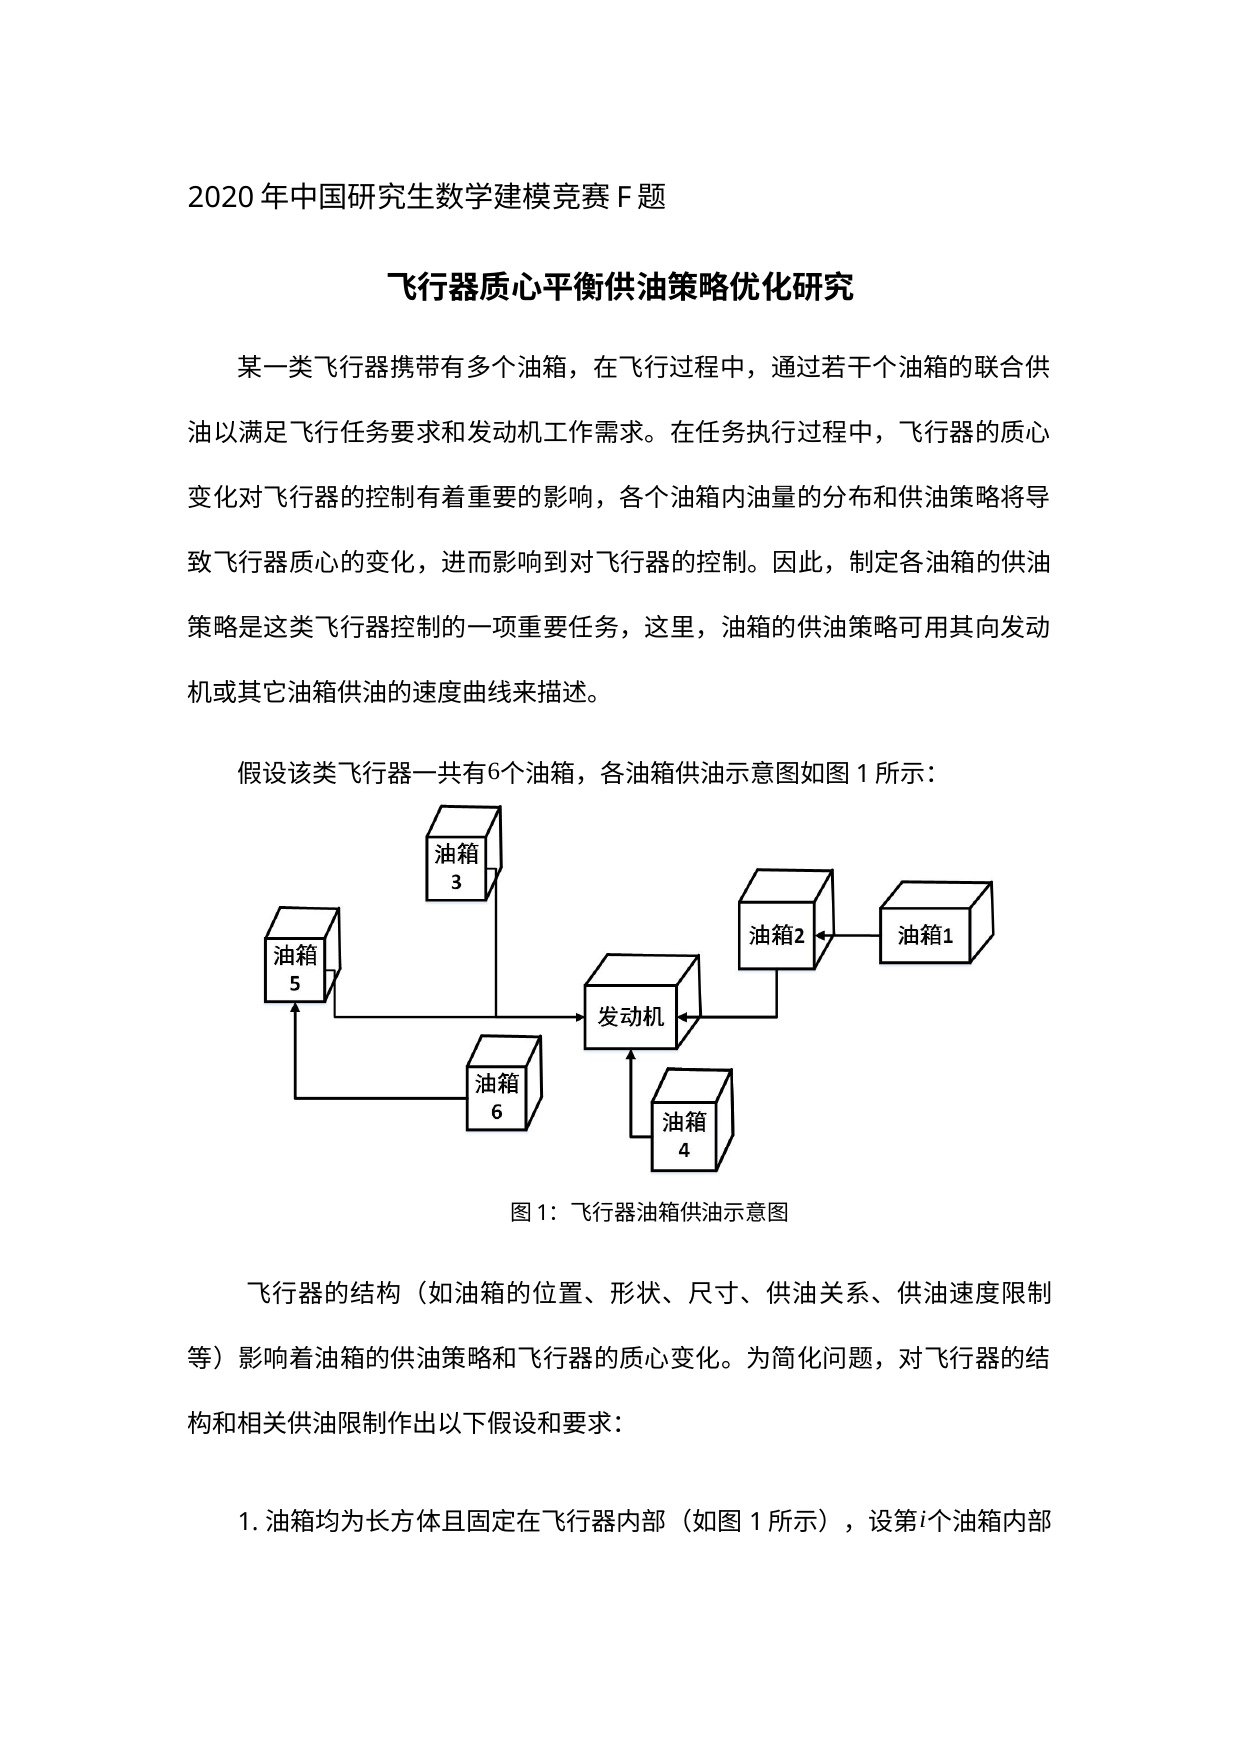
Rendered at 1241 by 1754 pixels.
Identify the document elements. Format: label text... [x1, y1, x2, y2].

text 假设该类飞行器一共有个油箱，各油箱供油示意图如图1所示： [187, 739, 1053, 804]
text 飞行器的结构（如油箱的位置、形状、尺寸、供油关系、供油速度限制等）影响着油箱的供油策略和飞行器的质心变化。为简化问题，对飞行器的结构和相关供油限制作出以下假设和要求： [187, 1259, 1053, 1454]
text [187, 1487, 1053, 1552]
text 图1：飞行器油箱供油示意图 [187, 1194, 1053, 1227]
picture [260, 804, 995, 1177]
text 某一类飞行器携带有多个油箱，在飞行过程中，通过若干个油箱的联合供油以满足飞行任务要求和发动机工作需求。在任务执行过程中，飞行器的质心变化对飞行器的控制有着重要的影响，各个油箱内油量的分布和供油策略将导致飞行器质心的变化，进而影响到对飞行器的控制。因此，制定各油箱的供油策略是这类飞行器控制的一项重要任务，这里，油箱的供油策略可用其向发动机或其它油箱供油的速度曲线来描述。 [187, 333, 1053, 723]
text 2020年中国研究生数学建模竞赛F题 [187, 162, 1053, 227]
title 飞行器质心平衡供油策略优化研究 [187, 252, 1053, 317]
